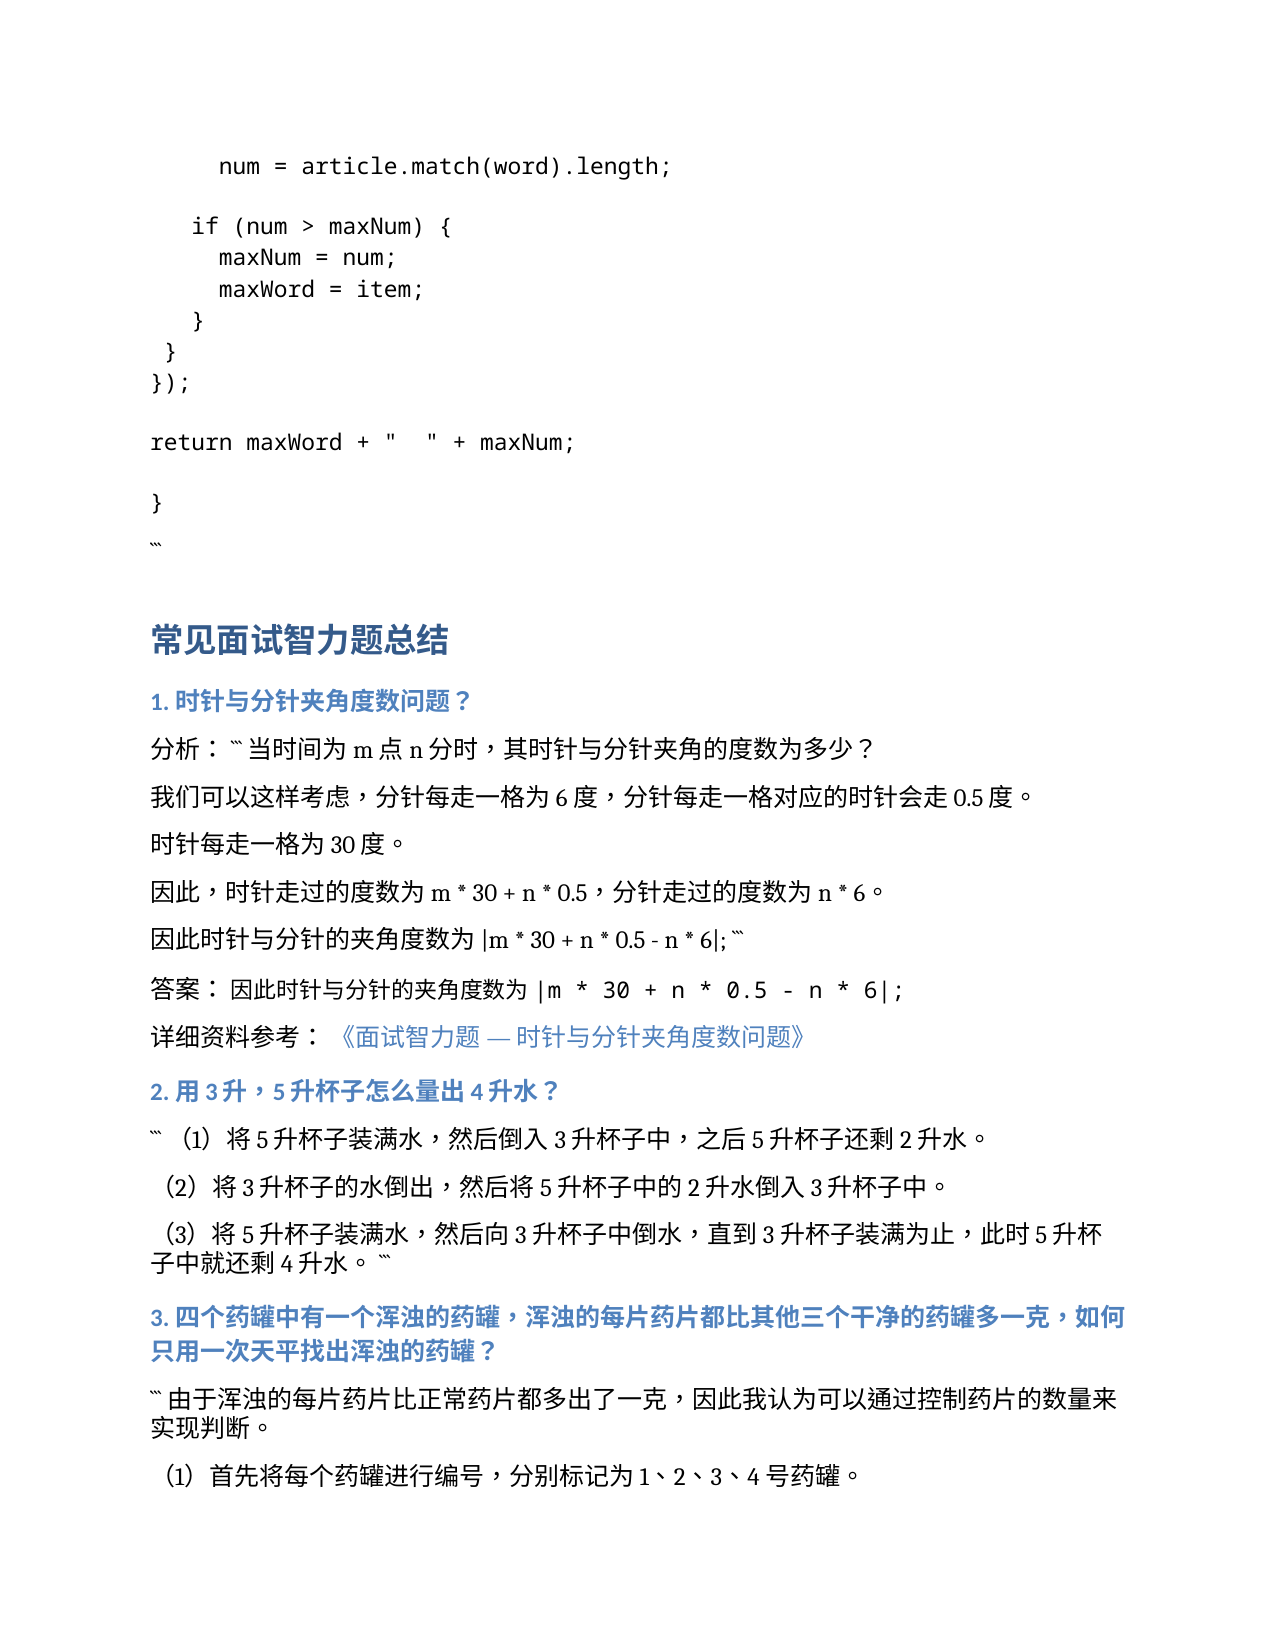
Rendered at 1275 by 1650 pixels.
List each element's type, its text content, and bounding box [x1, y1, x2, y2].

text 因此，时针走过的度数为 m * 30 + n * 0.5，分针走过的度数为 n * 6。 [150, 879, 1125, 907]
text （2）将 3 升杯子的水倒出，然后将 5 升杯子中的 2 升水倒入 3 升杯子中。 [150, 1173, 1125, 1202]
subtitle 3. 四个药罐中有一个浑浊的药罐，浑浊的每片药片都比其他三个干净的药罐多一克，如何只用一次天平找出浑浊的药罐？ [150, 1299, 1125, 1367]
text ``` [150, 538, 1125, 567]
text （1）首先将每个药罐进行编号，分别标记为 1、2、3、4 号药罐。 [150, 1462, 1125, 1491]
text （3）将 5 升杯子装满水，然后向 3 升杯子中倒水，直到 3 升杯子装满为止，此时 5 升杯子中就还剩 4 升水。 ``` [150, 1221, 1125, 1278]
text 详细资料参考： 《面试智力题 — 时针与分针夹角度数问题》 [150, 1024, 1125, 1052]
text 我们可以这样考虑，分针每走一格为 6 度，分针每走一格对应的时针会走 0.5 度。 [150, 784, 1125, 812]
subtitle 2. 用3升，5升杯子怎么量出4升水？ [150, 1073, 1125, 1107]
text 时针每走一格为 30 度。 [150, 831, 1125, 860]
text 答案： 因此时针与分针的夹角度数为 |m * 30 + n * 0.5 - n * 6|; [150, 974, 1125, 1005]
text ``` 由于浑浊的每片药片比正常药片都多出了一克，因此我认为可以通过控制药片的数量来实现判断。 [150, 1386, 1125, 1444]
text 分析： ``` 当时间为 m 点 n 分时，其时针与分针夹角的度数为多少？ [150, 736, 1125, 765]
subtitle 常见面试智力题总结 [150, 617, 1125, 662]
text ``` （1）将 5 升杯子装满水，然后倒入 3 升杯子中，之后 5 升杯子还剩 2 升水。 [150, 1126, 1125, 1155]
text 因此时针与分针的夹角度数为 |m * 30 + n * 0.5 - n * 6|; ``` [150, 926, 1125, 955]
subtitle 1. 时针与分针夹角度数问题？ [150, 683, 1125, 717]
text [150, 150, 1125, 517]
